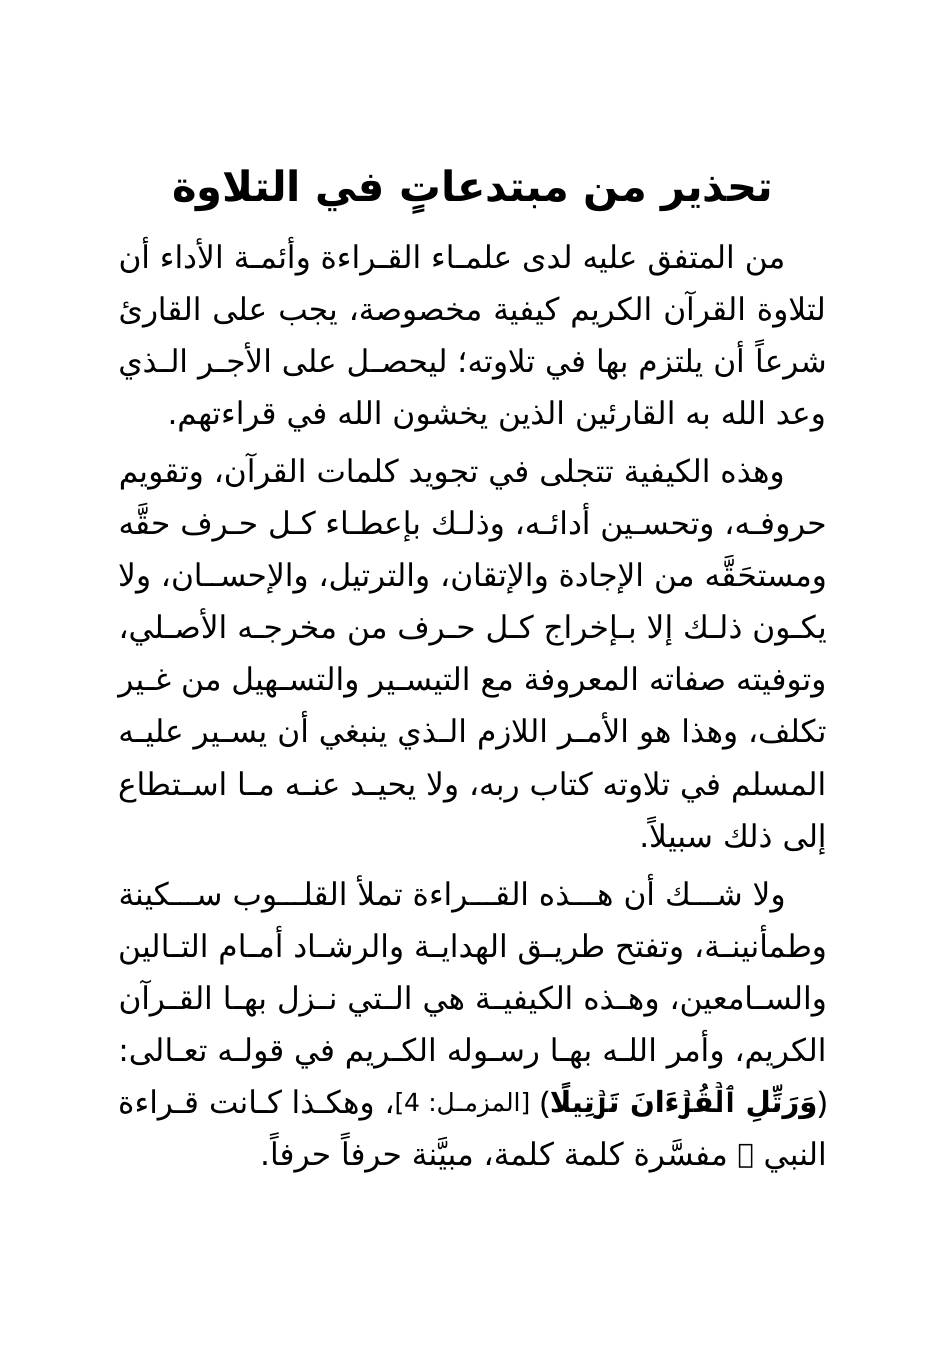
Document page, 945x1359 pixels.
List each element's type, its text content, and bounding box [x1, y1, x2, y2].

text تحذير من مبتدعاتٍ في التلاوة [118, 159, 827, 212]
text ولا شك أن هذه القراءة تملأ القلوب سكينة وطمأنينة، وتفتح طريق الهداية والرشاد أمام التالين والسامعين، وهذه الكيفية هي التي نزل بها القرآن الكريم، وأمر الله بها رسوله الكريم في قوله تعالى: ﴿وَرَتِّلِ ٱلۡقُرۡءَانَ تَرۡتِيلًا﴾ [المزمل: 4]، وهكذا كانت قراءة النبي  مفسَّرة كلمة كلمة، مبيَّنة حرفاً حرفاً. [118, 860, 827, 1173]
text وهذه الكيفية تتجلى في تجويد كلمات القرآن، وتقويم حروفه، وتحسين أدائه، وذلك بإعطاء كل حرف حقَّه ومستحَقَّه من الإجادة والإتقان، والترتيل، والإحسان، ولا يكون ذلك إلا بإخراج كل حرف من مخرجه الأصلي، وتوفيته صفاته المعروفة مع التيسير والتسهيل من غير تكلف، وهذا هو الأمر اللازم الذي ينبغي أن يسير عليه المسلم في تلاوته كتاب ربه، ولا يحيد عنه ما استطاع إلى ذلك سبيلاً. [118, 438, 827, 854]
text من المتفق عليه لدى علماء القراءة وأئمة الأداء أن لتلاوة القرآن الكريم كيفية مخصوصة، يجب على القارئ شرعاً أن يلتزم بها في تلاوته؛ ليحصل على الأجر الذي وعد الله به القارئين الذين يخشون الله في قراءتهم. [118, 223, 827, 432]
